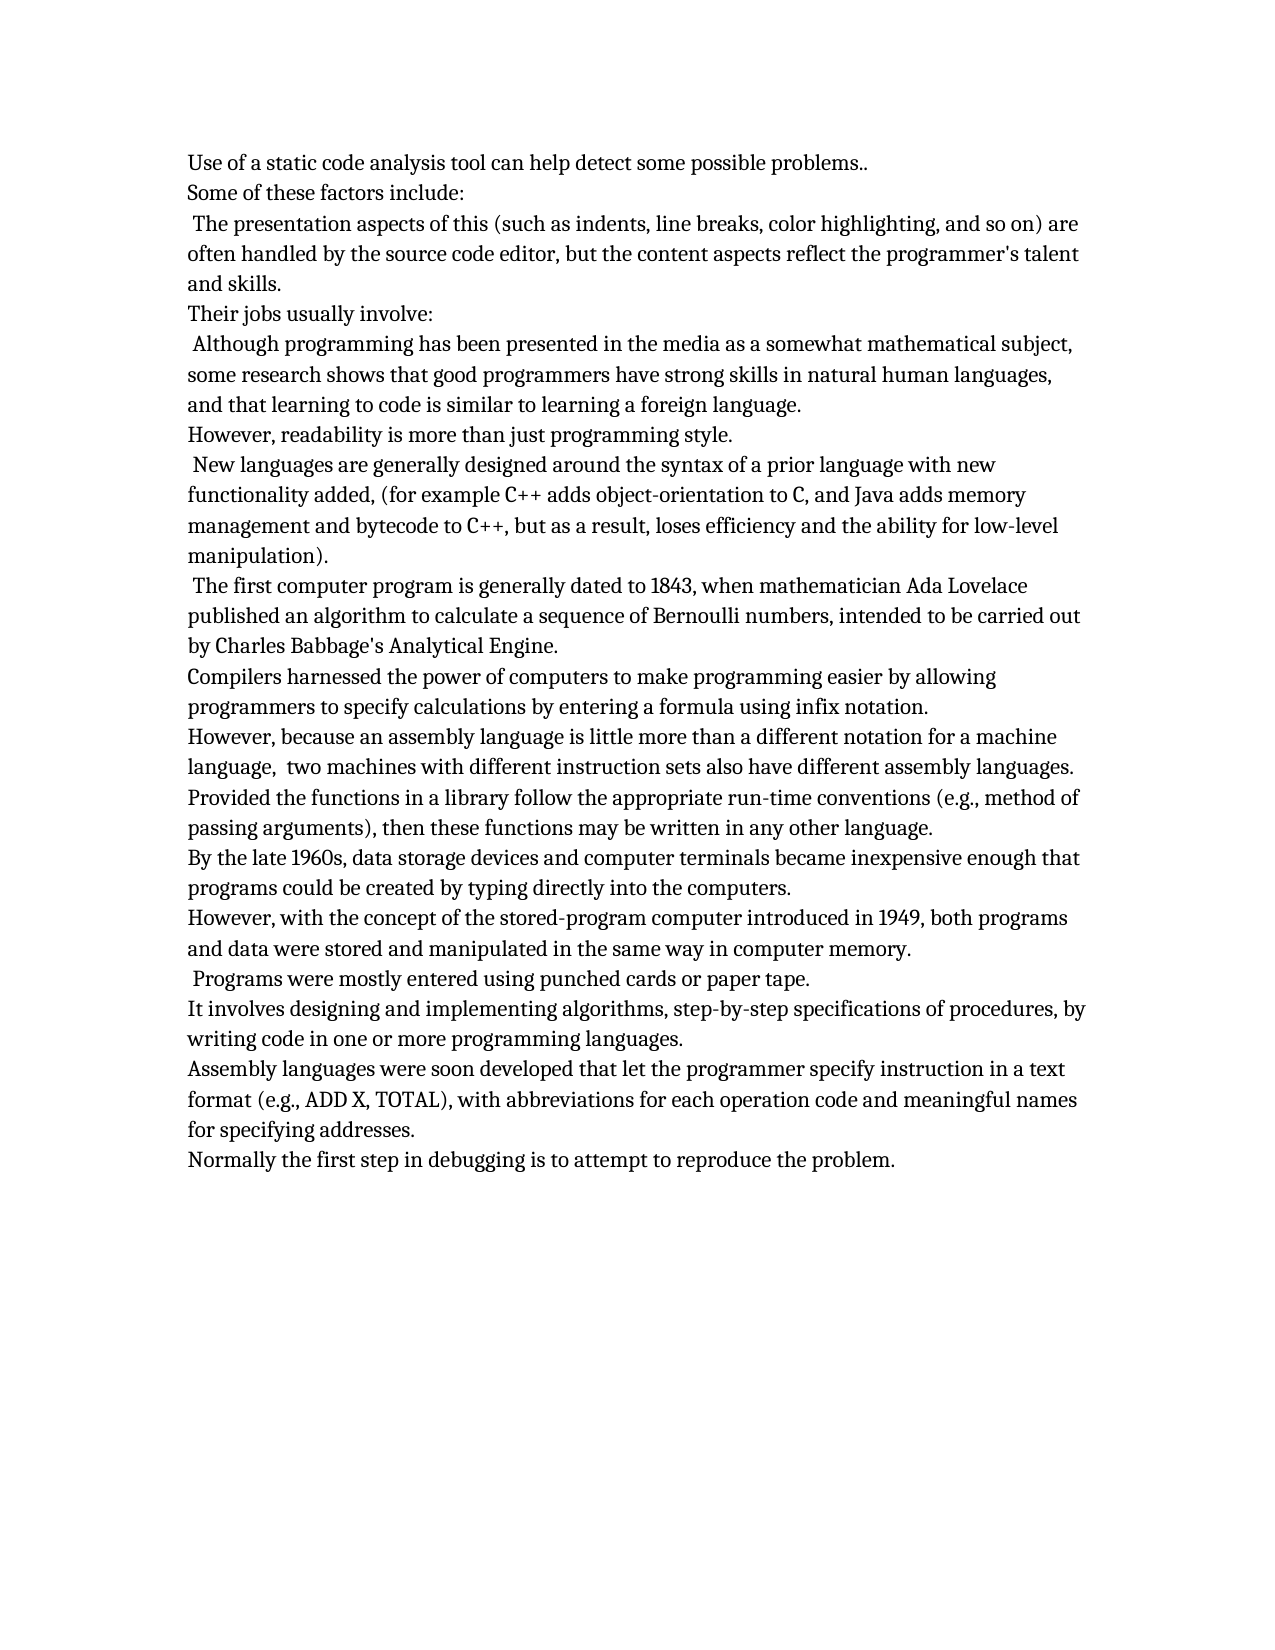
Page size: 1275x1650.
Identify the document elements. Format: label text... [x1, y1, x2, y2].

text Use of a static code analysis tool can help detect some possible problems.. Some of these factors include: The presentation aspects of this (such as indents, line breaks, color highlighting, and so on) are often handled by the source code editor, but the content aspects reflect the programmer's talent and skills. Their jobs usually involve: Although programming has been presented in the media as a somewhat mathematical subject, some research shows that good programmers have strong skills in natural human languages, and that learning to code is similar to learning a foreign language. However, readability is more than just programming style. New languages are generally designed around the syntax of a prior language with new functionality added, (for example C++ adds object-orientation to C, and Java adds memory management and bytecode to C++, but as a result, loses efficiency and the ability for low-level manipulation). The first computer program is generally dated to 1843, when mathematician Ada Lovelace published an algorithm to calculate a sequence of Bernoulli numbers, intended to be carried out by Charles Babbage's Analytical Engine. Compilers harnessed the power of computers to make programming easier by allowing programmers to specify calculations by entering a formula using infix notation. However, because an assembly language is little more than a different notation for a machine language, two machines with different instruction sets also have different assembly languages. Provided the functions in a library follow the appropriate run-time conventions (e.g., method of passing arguments), then these functions may be written in any other language. By the late 1960s, data storage devices and computer terminals became inexpensive enough that programs could be created by typing directly into the computers. However, with the concept of the stored-program computer introduced in 1949, both programs and data were stored and manipulated in the same way in computer memory. Programs were mostly entered using punched cards or paper tape. It involves designing and implementing algorithms, step-by-step specifications of procedures, by writing code in one or more programming languages. Assembly languages were soon developed that let the programmer specify instruction in a text format (e.g., ADD X, TOTAL), with abbreviations for each operation code and meaningful names for specifying addresses. Normally the first step in debugging is to attempt to reproduce the problem. [187, 150, 1087, 1173]
